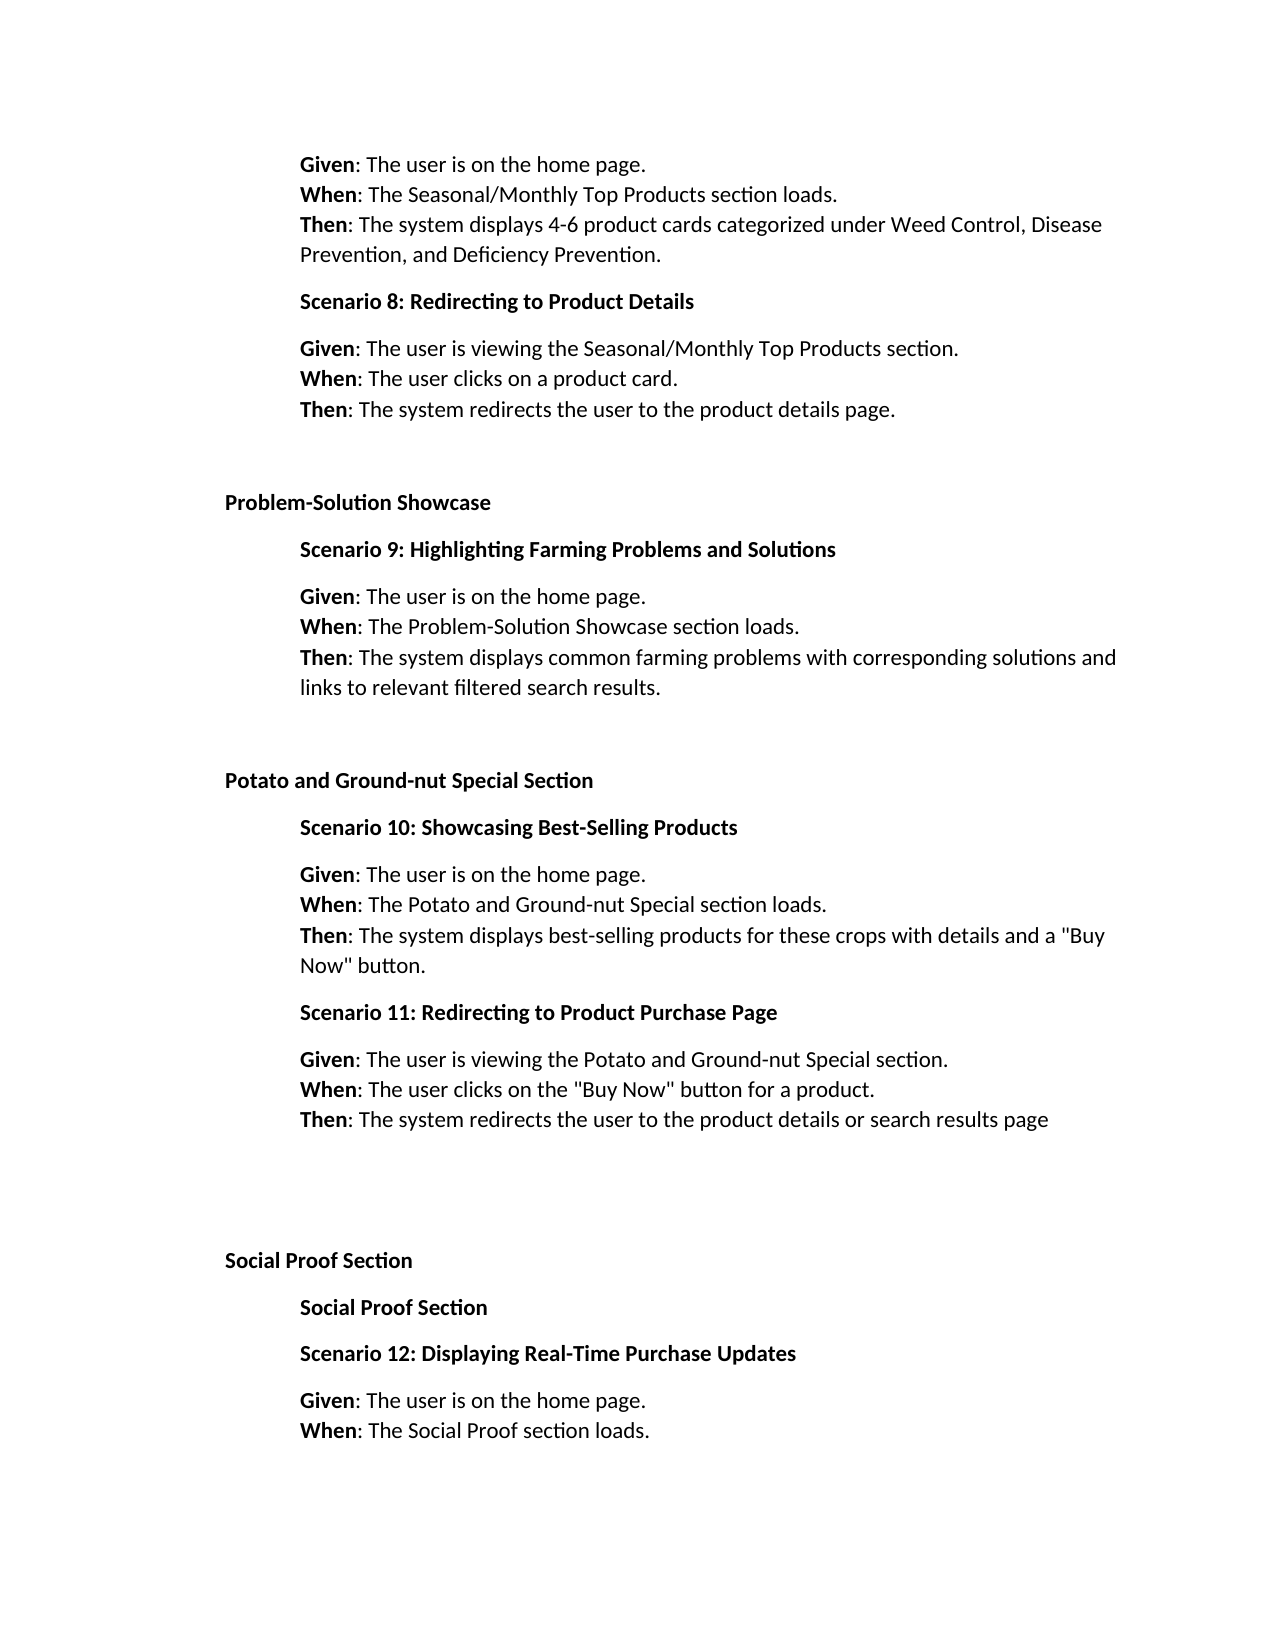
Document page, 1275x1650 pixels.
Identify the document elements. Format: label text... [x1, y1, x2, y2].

text Given: The user is viewing the Seasonal/Monthly Top Products section. When: The user clicks on a product card. Then: The system redirects the user to the product details page. [300, 334, 1125, 423]
text Scenario 8: Redirecting to Product Details [300, 287, 1125, 316]
text Problem-Solution Showcase [225, 488, 1125, 517]
text Given: The user is viewing the Potato and Ground-nut Special section. When: The user clicks on the "Buy Now" button for a product. Then: The system redirects the user to the product details or search results page [300, 1045, 1125, 1133]
text Scenario 12: Displaying Real-Time Purchase Updates [300, 1339, 1125, 1368]
text Scenario 10: Showcasing Best-Selling Products [300, 813, 1125, 842]
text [300, 1386, 1125, 1445]
text Scenario 11: Redirecting to Product Purchase Page [300, 998, 1125, 1026]
text Social Proof Section [225, 1246, 1125, 1274]
text Given: The user is on the home page. When: The Problem-Solution Showcase section loads. Then: The system displays common farming problems with corresponding solutions and links to relevant filtered search results. [300, 582, 1125, 701]
text Social Proof Section [300, 1293, 1125, 1321]
text Potato and Ground-nut Special Section [225, 767, 1125, 795]
text Given: The user is on the home page. When: The Potato and Ground-nut Special section loads. Then: The system displays best-selling products for these crops with details and a "Buy Now" button. [300, 860, 1125, 979]
text Scenario 9: Highlighting Farming Problems and Solutions [300, 535, 1125, 563]
text Given: The user is on the home page. When: The Seasonal/Monthly Top Products section loads. Then: The system displays 4-6 product cards categorized under Weed Control, Disease Prevention, and Deficiency Prevention. [300, 150, 1125, 269]
